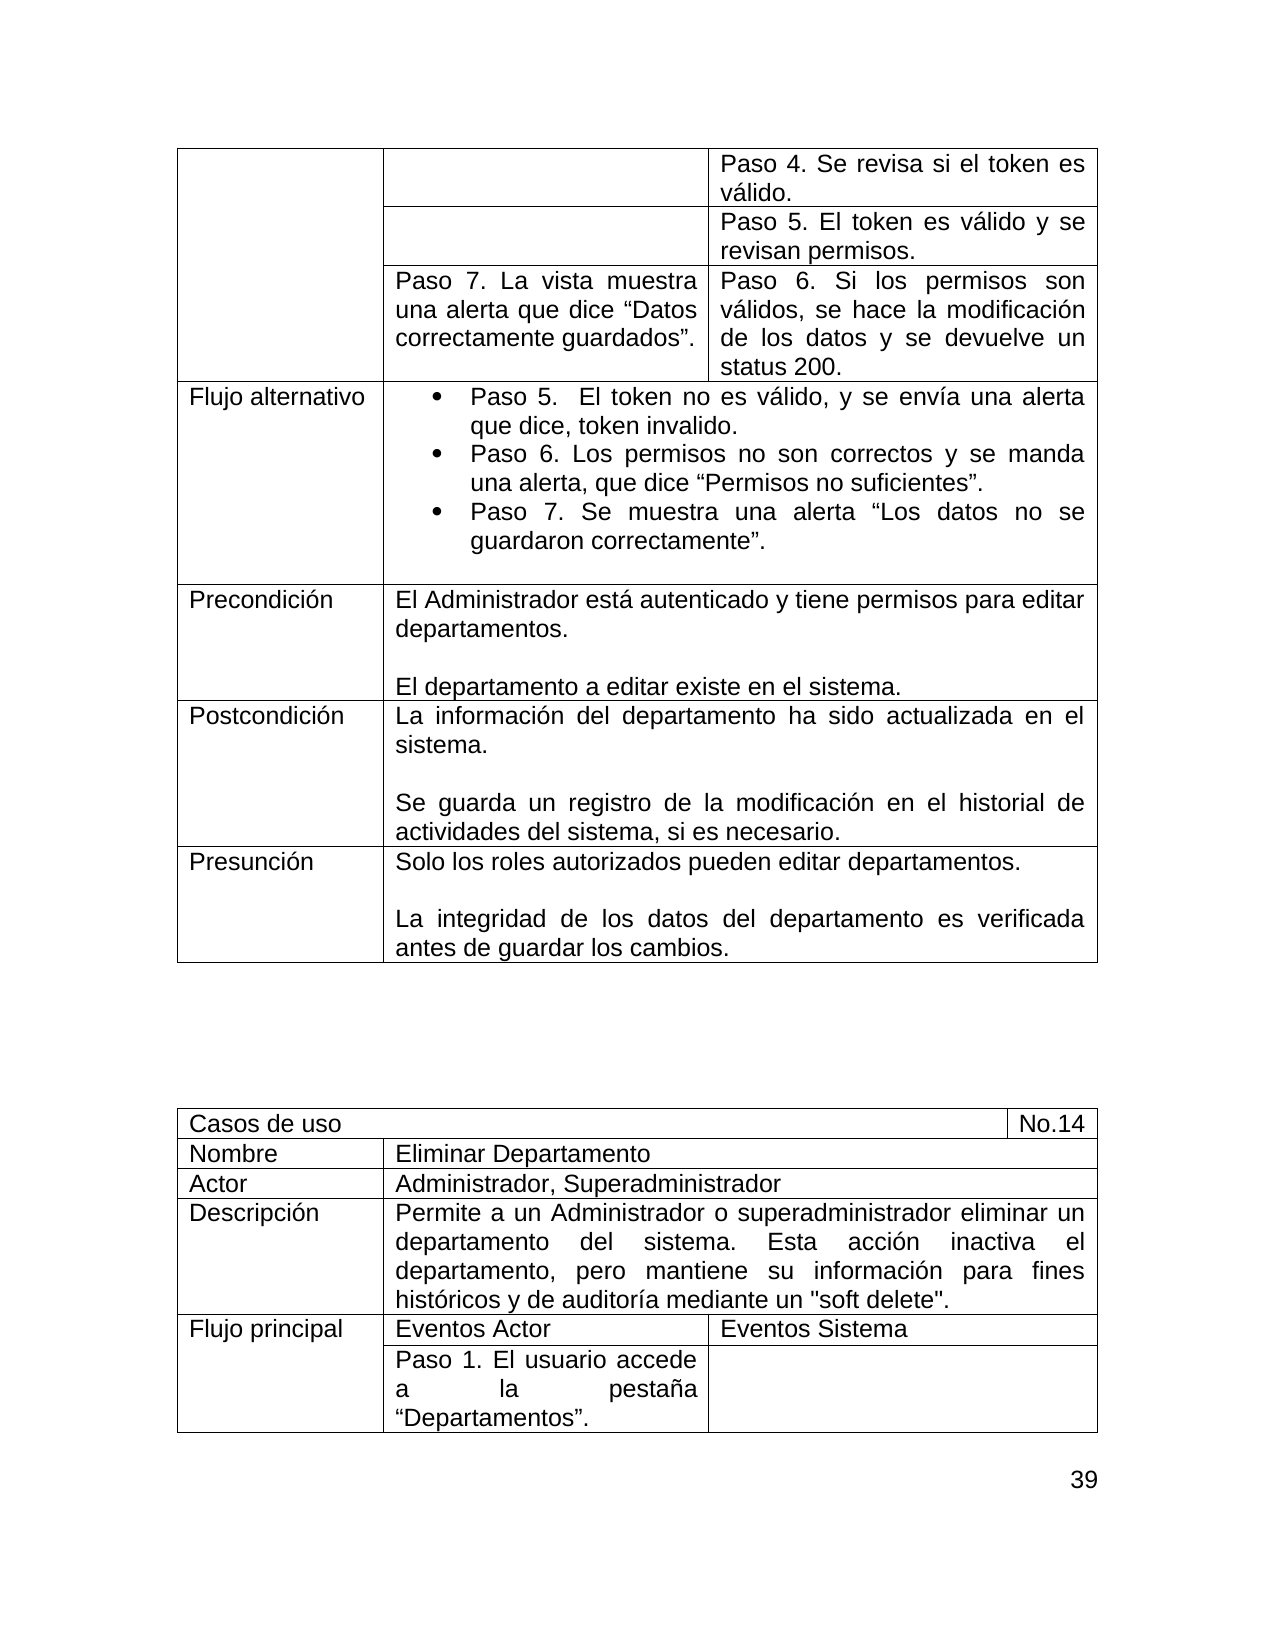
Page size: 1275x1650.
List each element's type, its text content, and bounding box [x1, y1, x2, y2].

table_cell Nombre [178, 1139, 383, 1168]
table_cell Actor [178, 1169, 383, 1197]
table_cell Administrador, Superadministrador [384, 1169, 1097, 1197]
table_cell Flujo principal [178, 1315, 383, 1432]
table_cell Paso 1. El usuario accede a la pestaña “Departamentos”. [384, 1346, 708, 1432]
table_cell Flujo alternativo [178, 382, 383, 584]
table_cell Precondición [178, 585, 383, 700]
table_cell Permite a un Administrador o superadministrador eliminar un departamento del sistema. Esta acción inactiva el departamento, pero mantiene su información para fines históricos y de auditoría mediante un "soft delete". [384, 1199, 1097, 1313]
table_header No.14 [1008, 1109, 1097, 1138]
table_cell Descripción [178, 1199, 383, 1313]
table_cell Paso 5. El token no es válido, y se envía una alerta que dice, token invalido. Paso 6. Los permisos no son correctos y se manda una alerta, que dice “Permisos no suficientes”. Paso 7. Se muestra una alerta “Los datos no se guardaron correctamente”. [384, 382, 1097, 584]
table_cell Presunción [178, 847, 383, 962]
table_cell El Administrador está autenticado y tiene permisos para editar departamentos. El departamento a editar existe en el sistema. [384, 585, 1097, 700]
table_cell [384, 149, 708, 206]
table_cell Solo los roles autorizados pueden editar departamentos. La integridad de los datos del departamento es verificada antes de guardar los cambios. [384, 847, 1097, 962]
table_cell Eventos Actor [384, 1315, 708, 1344]
table_cell Paso 7. La vista muestra una alerta que dice “Datos correctamente guardados”. [384, 266, 708, 381]
table_cell [384, 207, 708, 265]
table_cell Postcondición [178, 701, 383, 846]
table_cell Paso 5. El token es válido y se revisan permisos. [709, 207, 1097, 265]
table_header Casos de uso [178, 1109, 1007, 1138]
table_cell Paso 4. Se revisa si el token es válido. [709, 149, 1097, 206]
table_cell Eliminar Departamento [384, 1139, 1097, 1168]
table_cell Eventos Sistema [709, 1315, 1097, 1344]
table_cell Paso 6. Si los permisos son válidos, se hace la modificación de los datos y se devuelve un status 200. [709, 266, 1097, 381]
table_cell La información del departamento ha sido actualizada en el sistema. Se guarda un registro de la modificación en el historial de actividades del sistema, si es necesario. [384, 701, 1097, 846]
table_cell [709, 1346, 1097, 1432]
